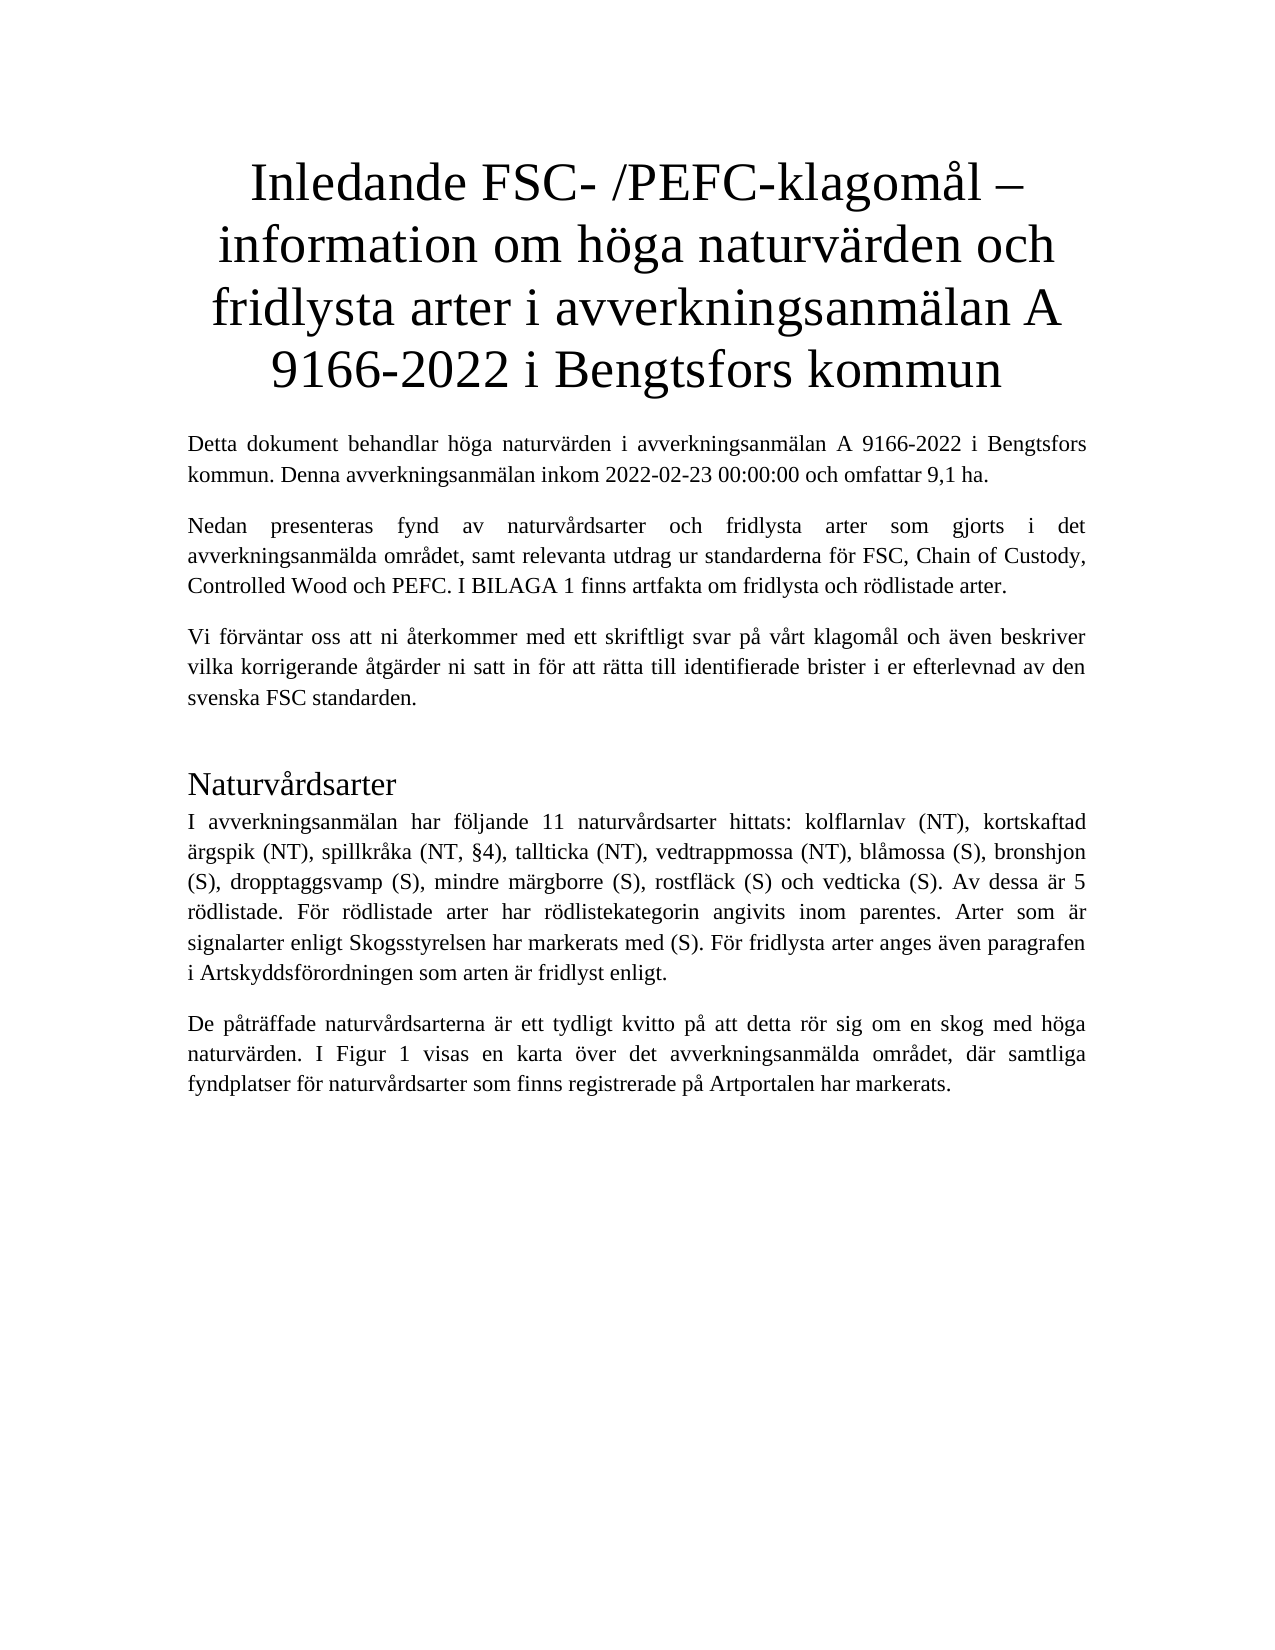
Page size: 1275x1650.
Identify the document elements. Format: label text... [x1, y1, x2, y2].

text De påträffade naturvårdsarterna är ett tydligt kvitto på att detta rör sig om en skog med höga naturvärden. I Figur 1 visas en karta över det avverkningsanmälda området, där samtliga fyndplatser för naturvårdsarter som finns registrerade på Artportalen har markerats. [187, 1010, 1087, 1097]
text Nedan presenteras fynd av naturvårdsarter och fridlysta arter som gjorts i det avverkningsanmälda området, samt relevanta utdrag ur standarderna för FSC, Chain of Custody, Controlled Wood och PEFC. I BILAGA 1 finns artfakta om fridlysta och rödlistade arter. [187, 512, 1087, 598]
text Vi förväntar oss att ni återkommer med ett skriftligt svar på vårt klagomål och även beskriver vilka korrigerande åtgärder ni satt in för att rätta till identifierade brister i er efterlevnad av den svenska FSC standarden. [187, 623, 1087, 710]
subtitle Naturvårdsarter [187, 764, 1087, 802]
title Inledande FSC- /PEFC-klagomål – information om höga naturvärden och fridlysta arter i avverkningsanmälan A 9166-2022 i Bengtsfors kommun [187, 150, 1087, 399]
text Detta dokument behandlar höga naturvärden i avverkningsanmälan A 9166-2022 i Bengtsfors kommun. Denna avverkningsanmälan inkom 2022-02-23 00:00:00 och omfattar 9,1 ha. [187, 430, 1087, 487]
text I avverkningsanmälan har följande 11 naturvårdsarter hittats: kolflarnlav (NT), kortskaftad ärgspik (NT), spillkråka (NT, §4), tallticka (NT), vedtrappmossa (NT), blåmossa (S), bronshjon (S), dropptaggsvamp (S), mindre märgborre (S), rostfläck (S) och vedticka (S). Av dessa är 5 rödlistade. För rödlistade arter har rödlistekategorin angivits inom parentes. Arter som är signalarter enligt Skogsstyrelsen har markerats med (S). För fridlysta arter anges även paragrafen i Artskyddsförordningen som arten är fridlyst enligt. [187, 808, 1087, 985]
